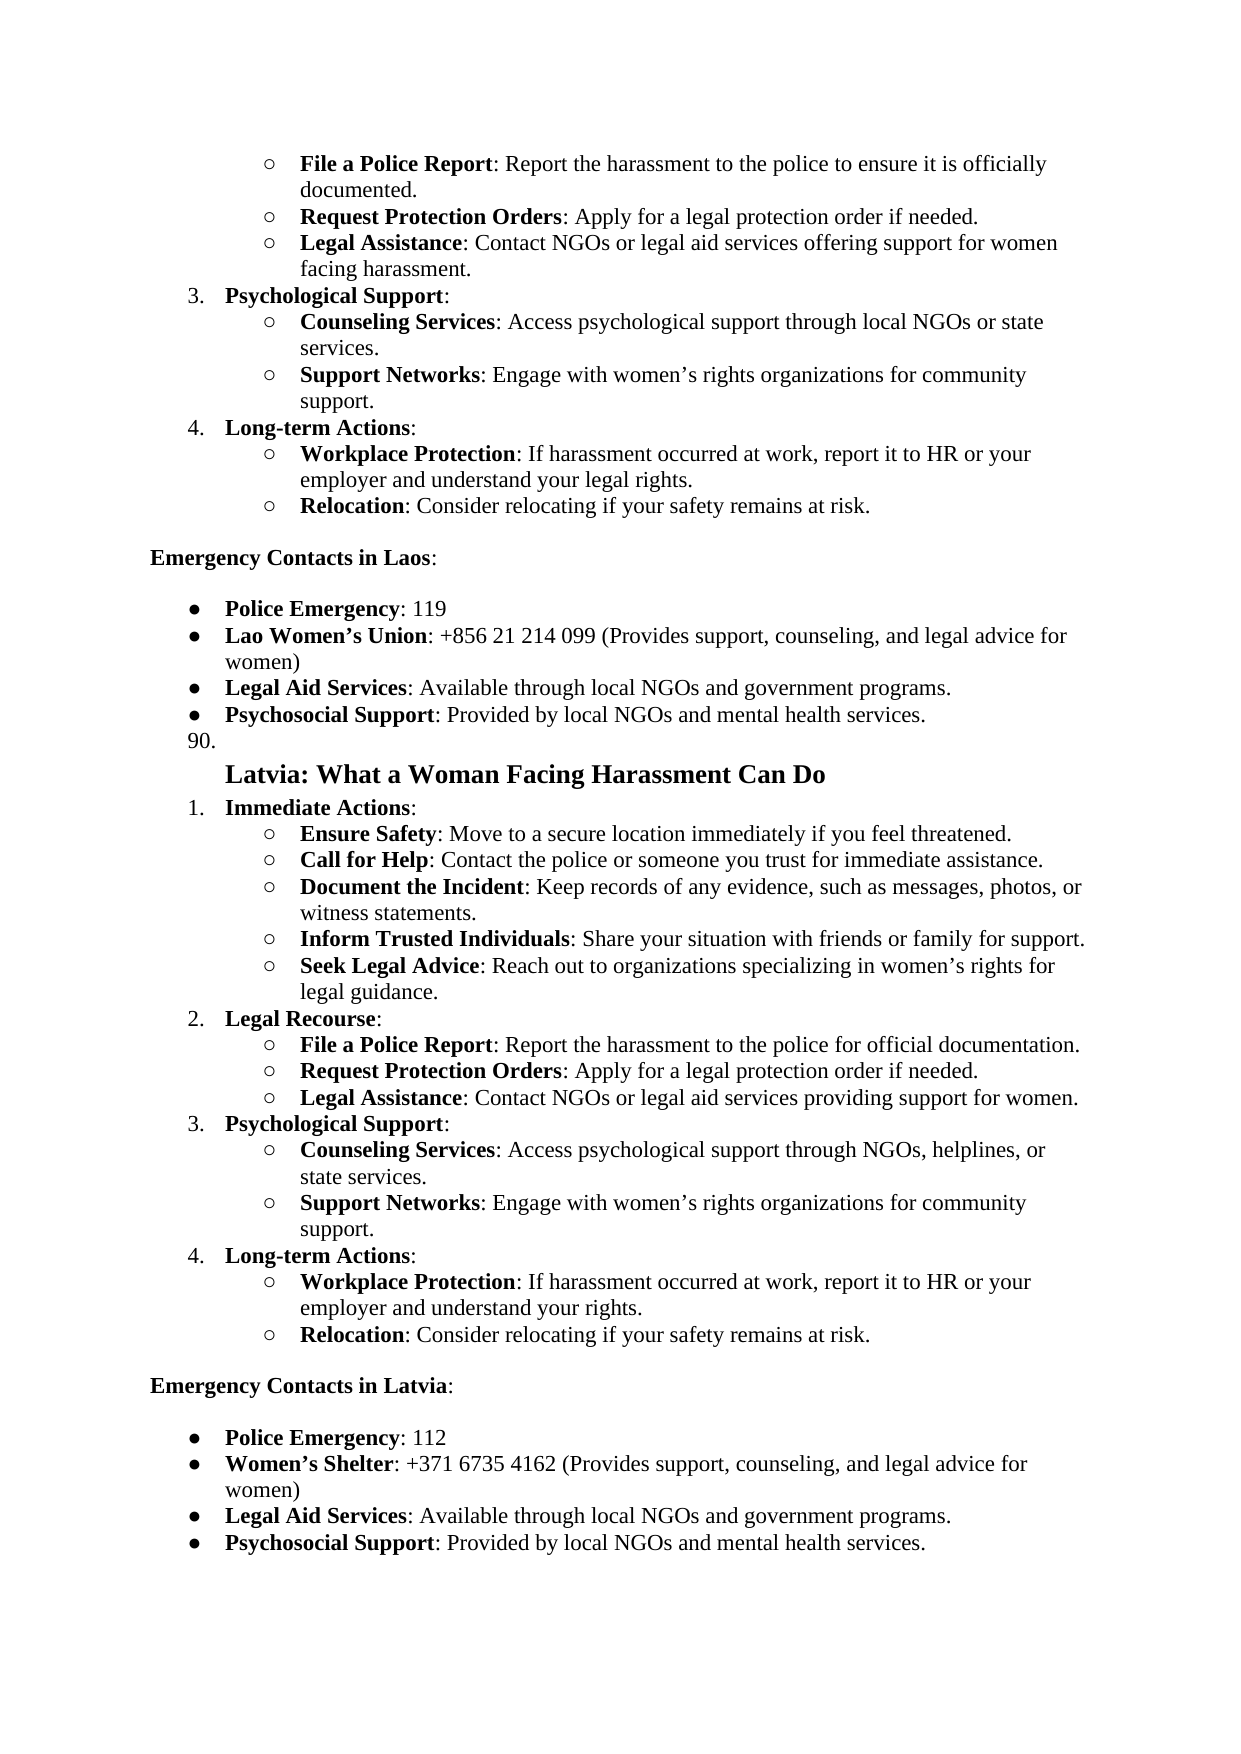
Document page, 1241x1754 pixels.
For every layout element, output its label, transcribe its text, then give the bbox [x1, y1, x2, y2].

list Support Networks: Engage with women’s rights organizations for community support. [262, 1189, 1090, 1242]
list File a Police Report: Report the harassment to the police for official documentation. [262, 1031, 1090, 1057]
list Counseling Services: Access psychological support through local NGOs or state services. [262, 308, 1090, 361]
list Relocation: Consider relocating if your safety remains at risk. [262, 493, 1090, 519]
list File a Police Report: Report the harassment to the police to ensure it is officially documented. [262, 150, 1090, 203]
list Long-term Actions: [187, 1242, 1090, 1268]
list Legal Aid Services: Available through local NGOs and government programs. [187, 674, 1090, 701]
list Legal Aid Services: Available through local NGOs and government programs. [187, 1503, 1090, 1529]
list Legal Recourse: [187, 1004, 1090, 1031]
list Ensure Safety: Move to a secure location immediately if you feel threatened. [262, 820, 1090, 846]
list Legal Assistance: Contact NGOs or legal aid services offering support for women facing harassment. [262, 229, 1090, 282]
list Lao Women’s Union: +856 21 214 099 (Provides support, counseling, and legal advice for women) [187, 622, 1090, 674]
list Long-term Actions: [187, 413, 1090, 440]
list Workplace Protection: If harassment occurred at work, report it to HR or your employer and understand your legal rights. [262, 440, 1090, 493]
list Latvia: What a Woman Facing Harassment Can Do [187, 727, 1090, 789]
list Relocation: Consider relocating if your safety remains at risk. [262, 1321, 1090, 1347]
list Support Networks: Engage with women’s rights organizations for community support. [262, 361, 1090, 413]
list Counseling Services: Access psychological support through NGOs, helplines, or state services. [262, 1136, 1090, 1189]
text Emergency Contacts in Laos: [150, 544, 1090, 570]
list Seek Legal Advice: Reach out to organizations specializing in women’s rights for legal guidance. [262, 952, 1090, 1004]
list Immediate Actions: [187, 794, 1090, 820]
list Police Emergency: 112 [187, 1423, 1090, 1450]
list Inform Trusted Individuals: Share your situation with friends or family for support. [262, 926, 1090, 952]
list Psychosocial Support: Provided by local NGOs and mental health services. [187, 701, 1090, 727]
list Workplace Protection: If harassment occurred at work, report it to HR or your employer and understand your rights. [262, 1268, 1090, 1321]
list Request Protection Orders: Apply for a legal protection order if needed. [262, 1057, 1090, 1084]
list Psychological Support: [187, 282, 1090, 308]
list Document the Incident: Keep records of any evidence, such as messages, photos, or witness statements. [262, 873, 1090, 926]
text Emergency Contacts in Latvia: [150, 1372, 1090, 1398]
list Request Protection Orders: Apply for a legal protection order if needed. [262, 203, 1090, 229]
list Police Emergency: 119 [187, 595, 1090, 622]
list Psychological Support: [187, 1110, 1090, 1136]
list Psychosocial Support: Provided by local NGOs and mental health services. [187, 1529, 1090, 1555]
list Women’s Shelter: +371 6735 4162 (Provides support, counseling, and legal advice for women) [187, 1450, 1090, 1503]
list Legal Assistance: Contact NGOs or legal aid services providing support for women. [262, 1084, 1090, 1110]
list Call for Help: Contact the police or someone you trust for immediate assistance. [262, 846, 1090, 873]
